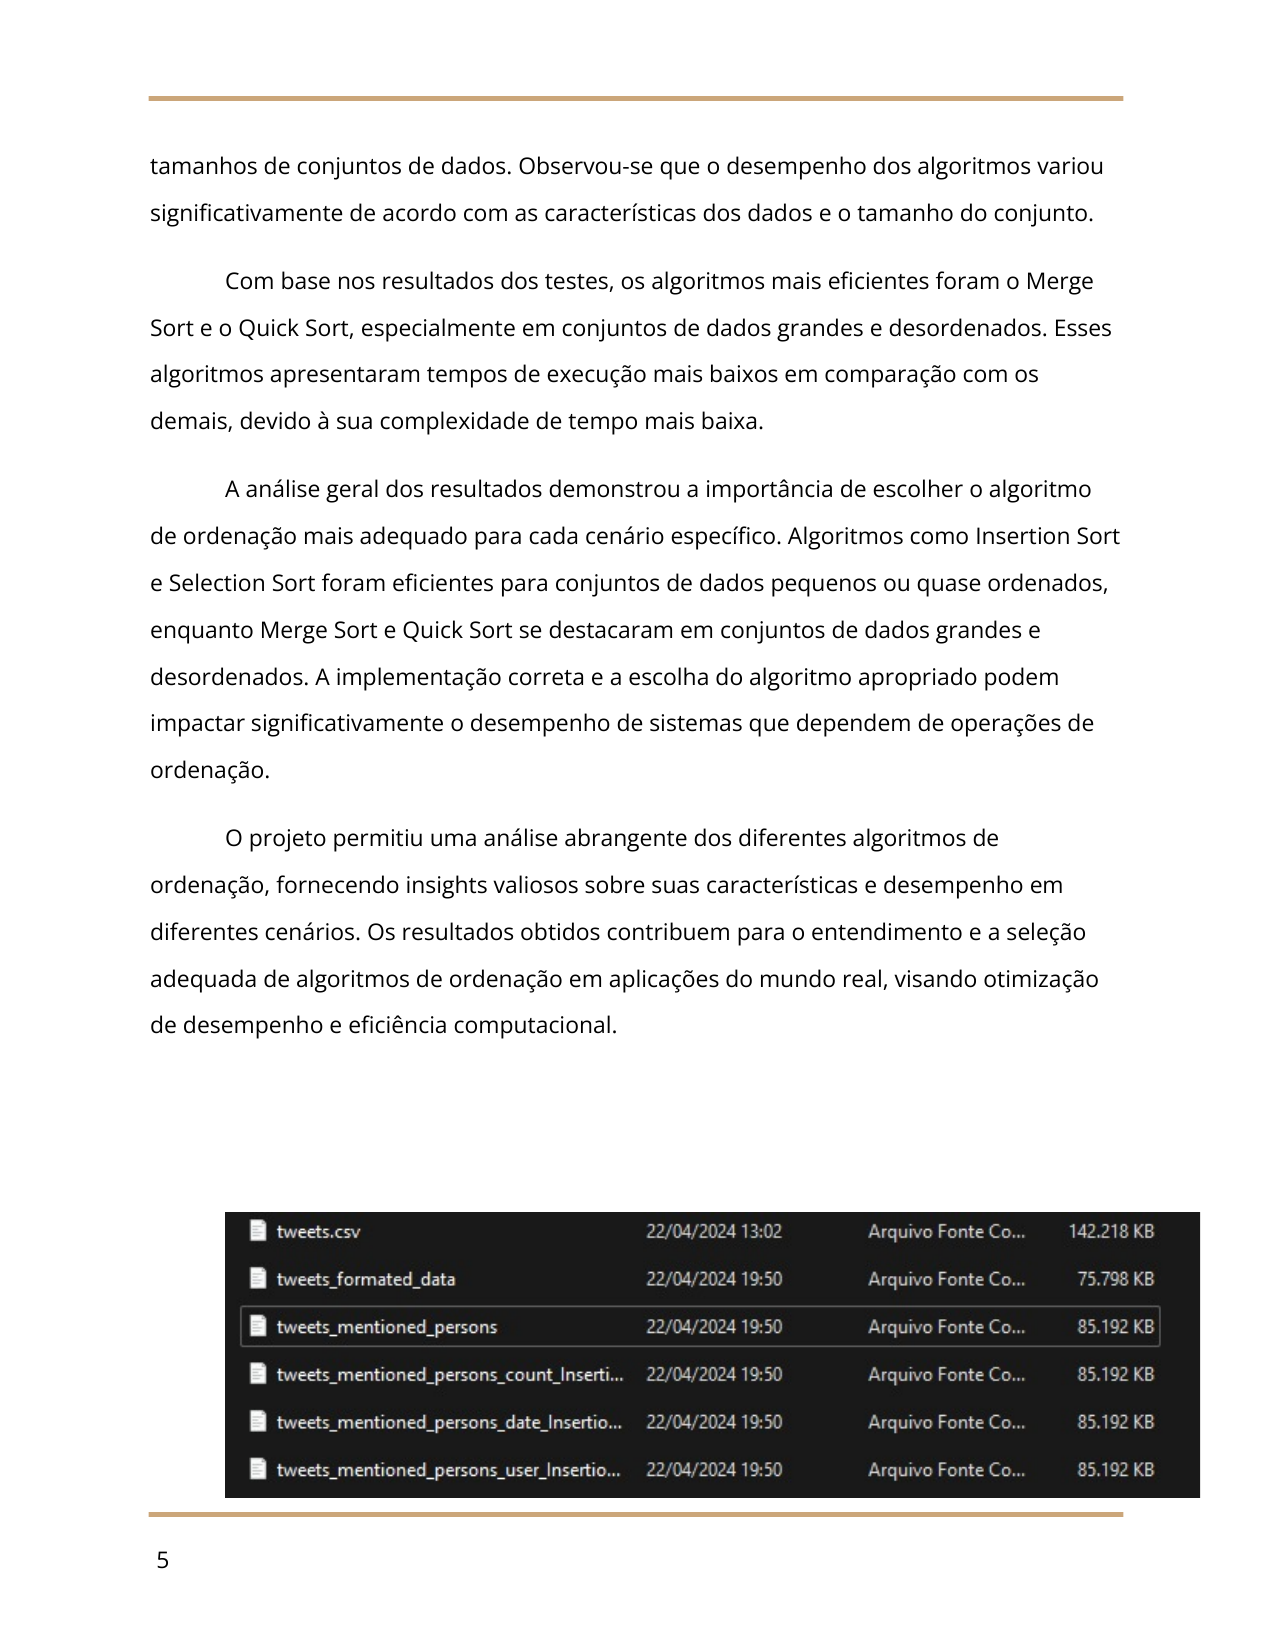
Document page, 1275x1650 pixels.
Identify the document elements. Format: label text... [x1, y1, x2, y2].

text O projeto permitiu uma análise abrangente dos diferentes algoritmos de ordenação, fornecendo insights valiosos sobre suas características e desempenho em diferentes cenários. Os resultados obtidos contribuem para o entendimento e a seleção adequada de algoritmos de ordenação em aplicações do mundo real, visando otimização de desempenho e eficiência computacional. [150, 822, 1125, 1041]
text A análise geral dos resultados demonstrou a importância de escolher o algoritmo de ordenação mais adequado para cada cenário específico. Algoritmos como Insertion Sort e Selection Sort foram eficientes para conjuntos de dados pequenos ou quase ordenados, enquanto Merge Sort e Quick Sort se destacaram em conjuntos de dados grandes e desordenados. A implementação correta e a escolha do algoritmo apropriado podem impactar significativamente o desempenho de sistemas que dependem de operações de ordenação. [150, 473, 1125, 785]
picture [148, 96, 1124, 101]
picture [225, 1212, 1200, 1498]
picture [148, 1512, 1124, 1517]
text Com base nos resultados dos testes, os algoritmos mais eficientes foram o Merge Sort e o Quick Sort, especialmente em conjuntos de dados grandes e desordenados. Esses algoritmos apresentaram tempos de execução mais baixos em comparação com os demais, devido à sua complexidade de tempo mais baixa. [150, 264, 1125, 436]
